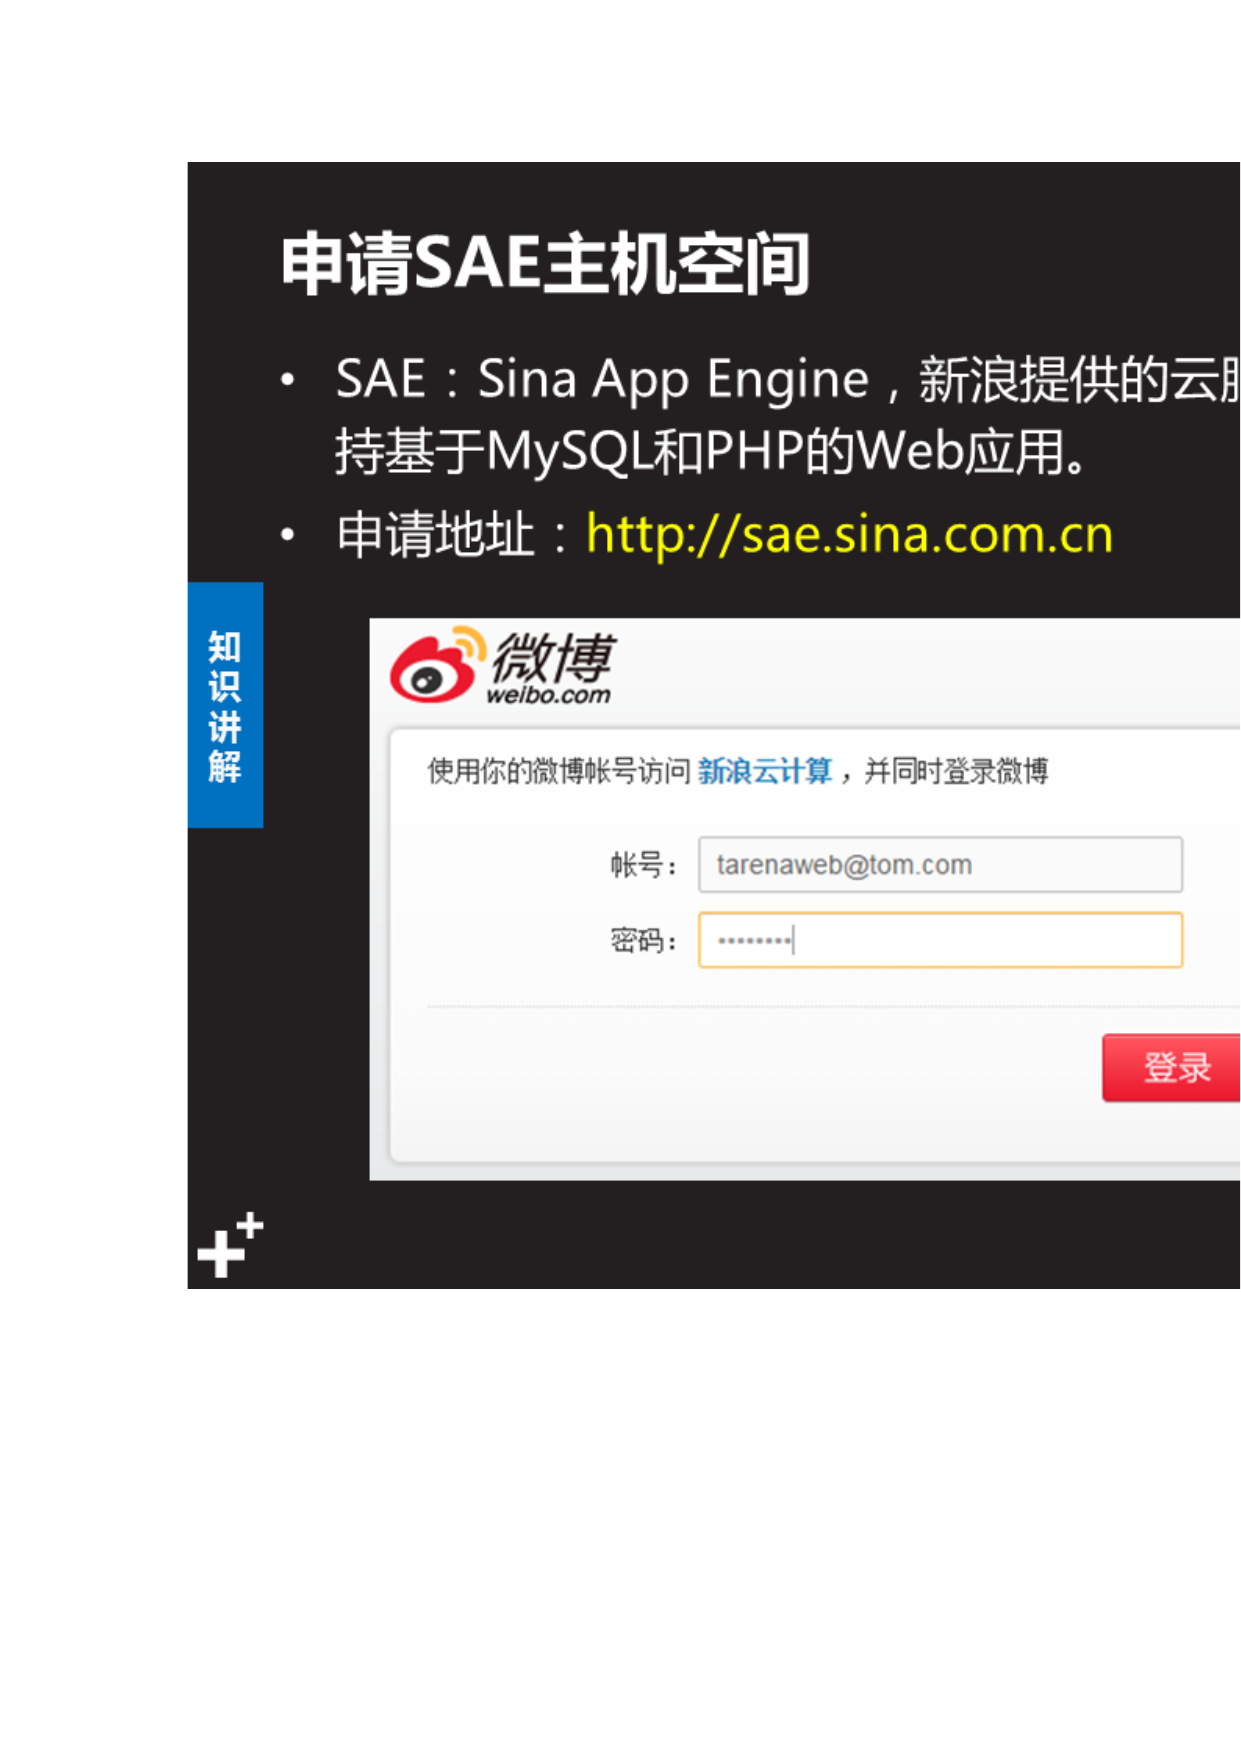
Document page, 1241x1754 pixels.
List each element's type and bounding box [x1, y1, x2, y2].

picture [187, 162, 1241, 1289]
